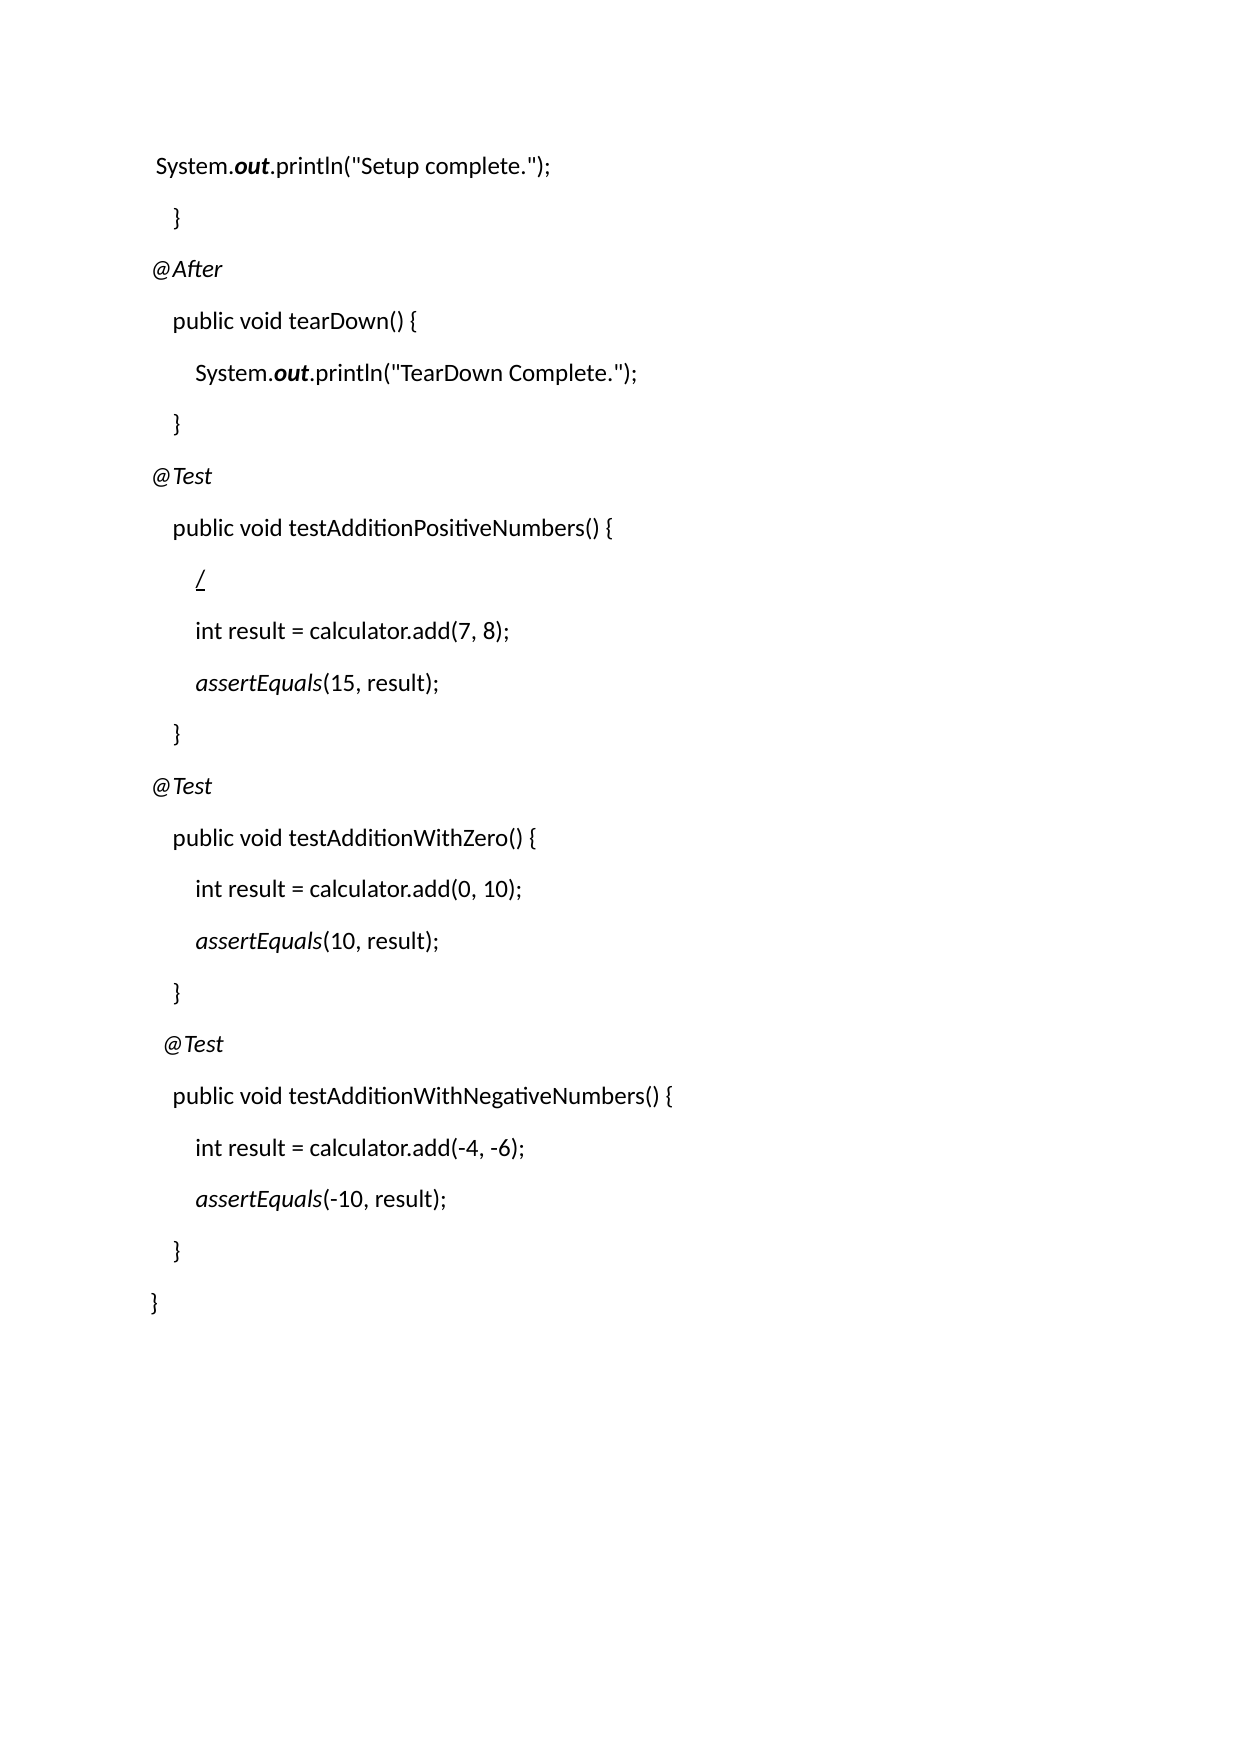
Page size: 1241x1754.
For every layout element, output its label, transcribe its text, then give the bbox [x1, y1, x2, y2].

text } [150, 1287, 1090, 1317]
text } [150, 718, 1090, 749]
text assertEquals(15, result); [150, 667, 1090, 697]
text int result = calculator.add(0, 10); [150, 873, 1090, 904]
text } [150, 408, 1090, 439]
text assertEquals(10, result); [150, 925, 1090, 956]
text @Test [150, 460, 1090, 491]
text public void testAdditionWithZero() { [150, 822, 1090, 852]
text assertEquals(-10, result); [150, 1183, 1090, 1214]
text int result = calculator.add(-4, -6); [150, 1132, 1090, 1162]
text public void tearDown() { [150, 305, 1090, 336]
text @After [150, 253, 1090, 284]
text @Test [150, 770, 1090, 801]
text public void testAdditionPositiveNumbers() { [150, 512, 1090, 542]
text @Test [150, 1028, 1090, 1059]
text System.out.println("TearDown Complete."); [150, 357, 1090, 387]
text } [150, 202, 1090, 232]
text System.out.println("Setup complete."); [150, 150, 1090, 181]
text public void testAdditionWithNegativeNumbers() { [150, 1080, 1090, 1111]
text / [150, 563, 1090, 594]
text int result = calculator.add(7, 8); [150, 615, 1090, 646]
text } [150, 1235, 1090, 1266]
text } [150, 977, 1090, 1007]
